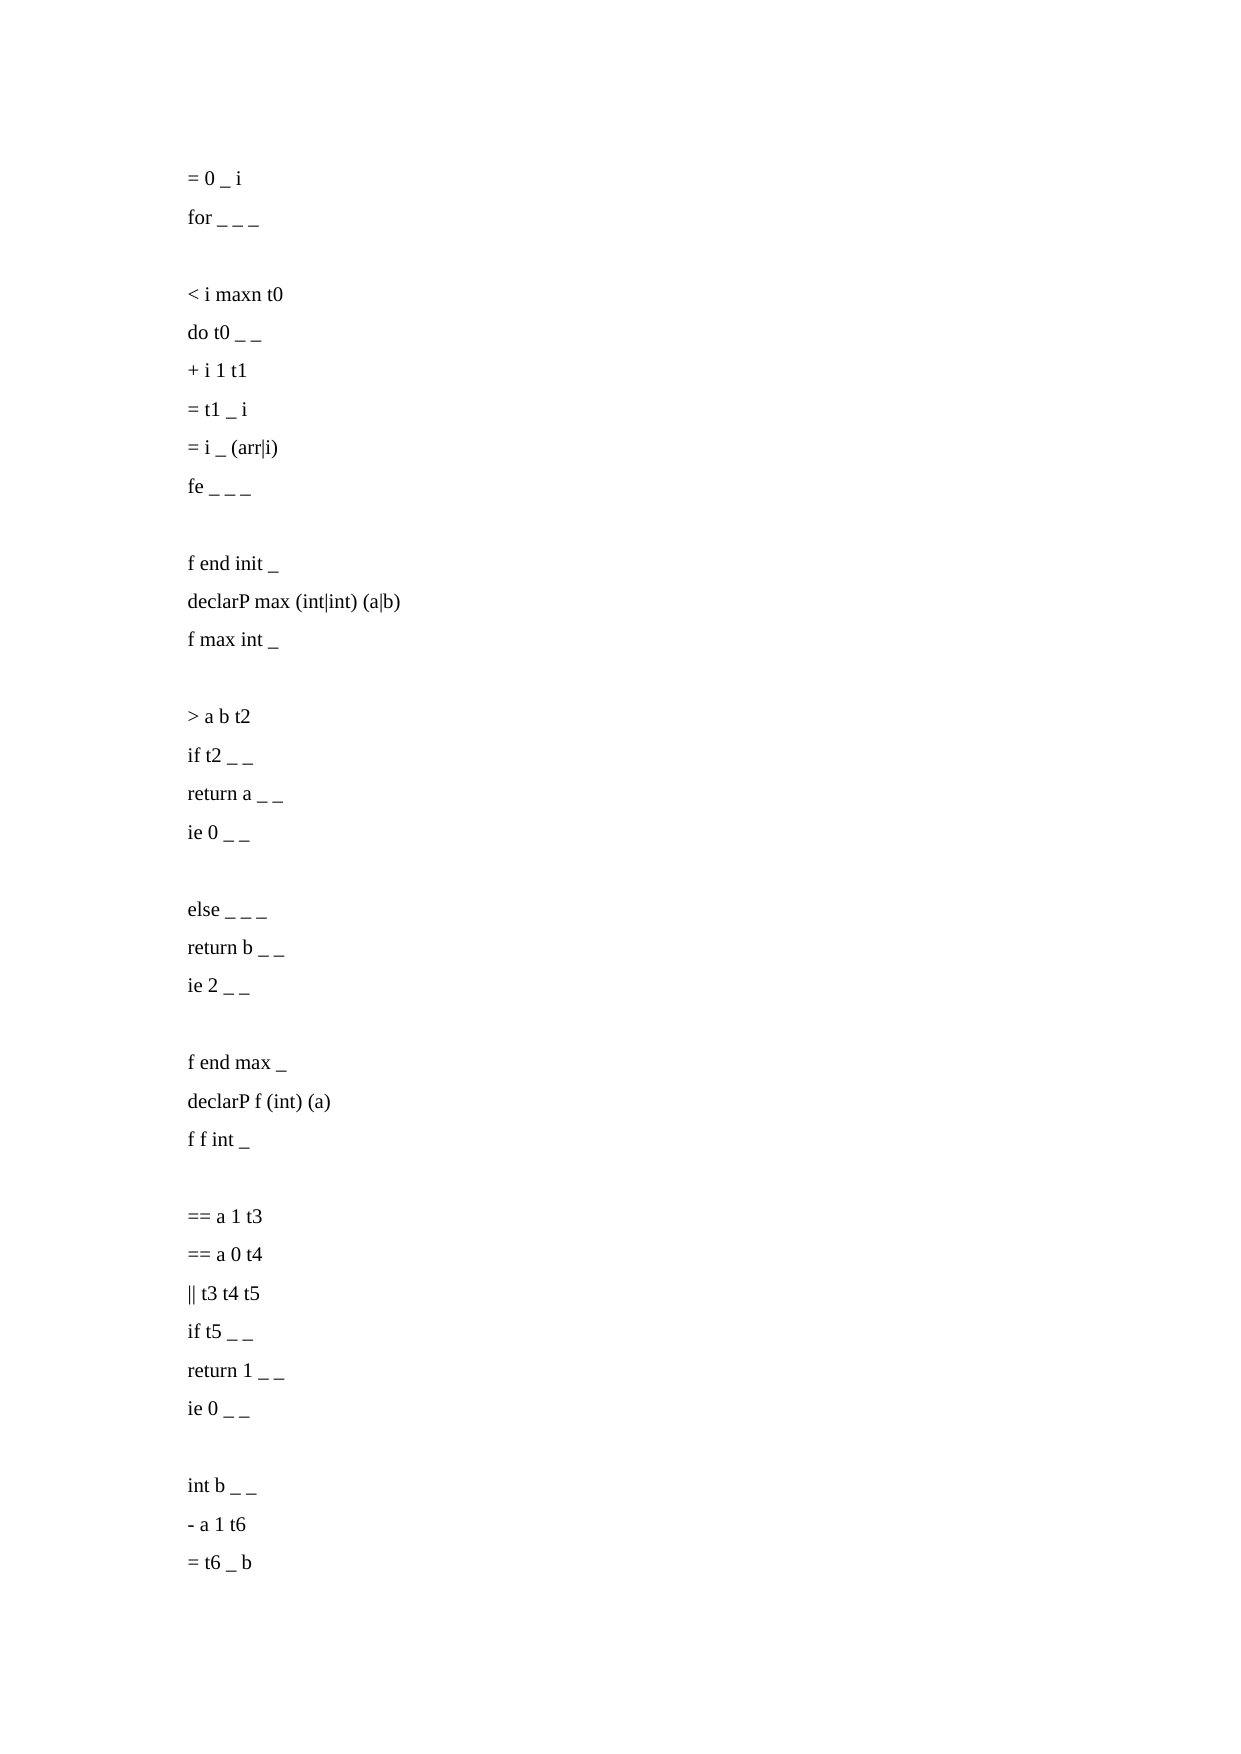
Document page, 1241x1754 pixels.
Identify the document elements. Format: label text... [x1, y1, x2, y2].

text f end init _ [187, 546, 1053, 579]
text < i maxn t0 [187, 277, 1053, 310]
text ie 2 _ _ [187, 969, 1053, 1002]
text = t6 _ b [187, 1546, 1053, 1578]
text else _ _ _ [187, 892, 1053, 925]
text > a b t2 [187, 700, 1053, 733]
text return b _ _ [187, 931, 1053, 963]
text for _ _ _ [187, 200, 1053, 233]
text ie 0 _ _ [187, 815, 1053, 848]
text if t5 _ _ [187, 1315, 1053, 1348]
text = t1 _ i [187, 393, 1053, 425]
text f f int _ [187, 1123, 1053, 1155]
text declarP f (int) (a) [187, 1084, 1053, 1117]
text - a 1 t6 [187, 1507, 1053, 1540]
text do t0 _ _ [187, 316, 1053, 348]
text || t3 t4 t5 [187, 1277, 1053, 1309]
text + i 1 t1 [187, 354, 1053, 387]
text = 0 _ i [187, 162, 1053, 194]
text f max int _ [187, 623, 1053, 656]
text == a 0 t4 [187, 1238, 1053, 1271]
text return 1 _ _ [187, 1353, 1053, 1386]
text return a _ _ [187, 777, 1053, 809]
text ie 0 _ _ [187, 1392, 1053, 1424]
text if t2 _ _ [187, 738, 1053, 771]
text declarP max (int|int) (a|b) [187, 585, 1053, 617]
text fe _ _ _ [187, 469, 1053, 502]
text == a 1 t3 [187, 1200, 1053, 1232]
text = i _ (arr|i) [187, 431, 1053, 463]
text int b _ _ [187, 1469, 1053, 1501]
text f end max _ [187, 1046, 1053, 1078]
